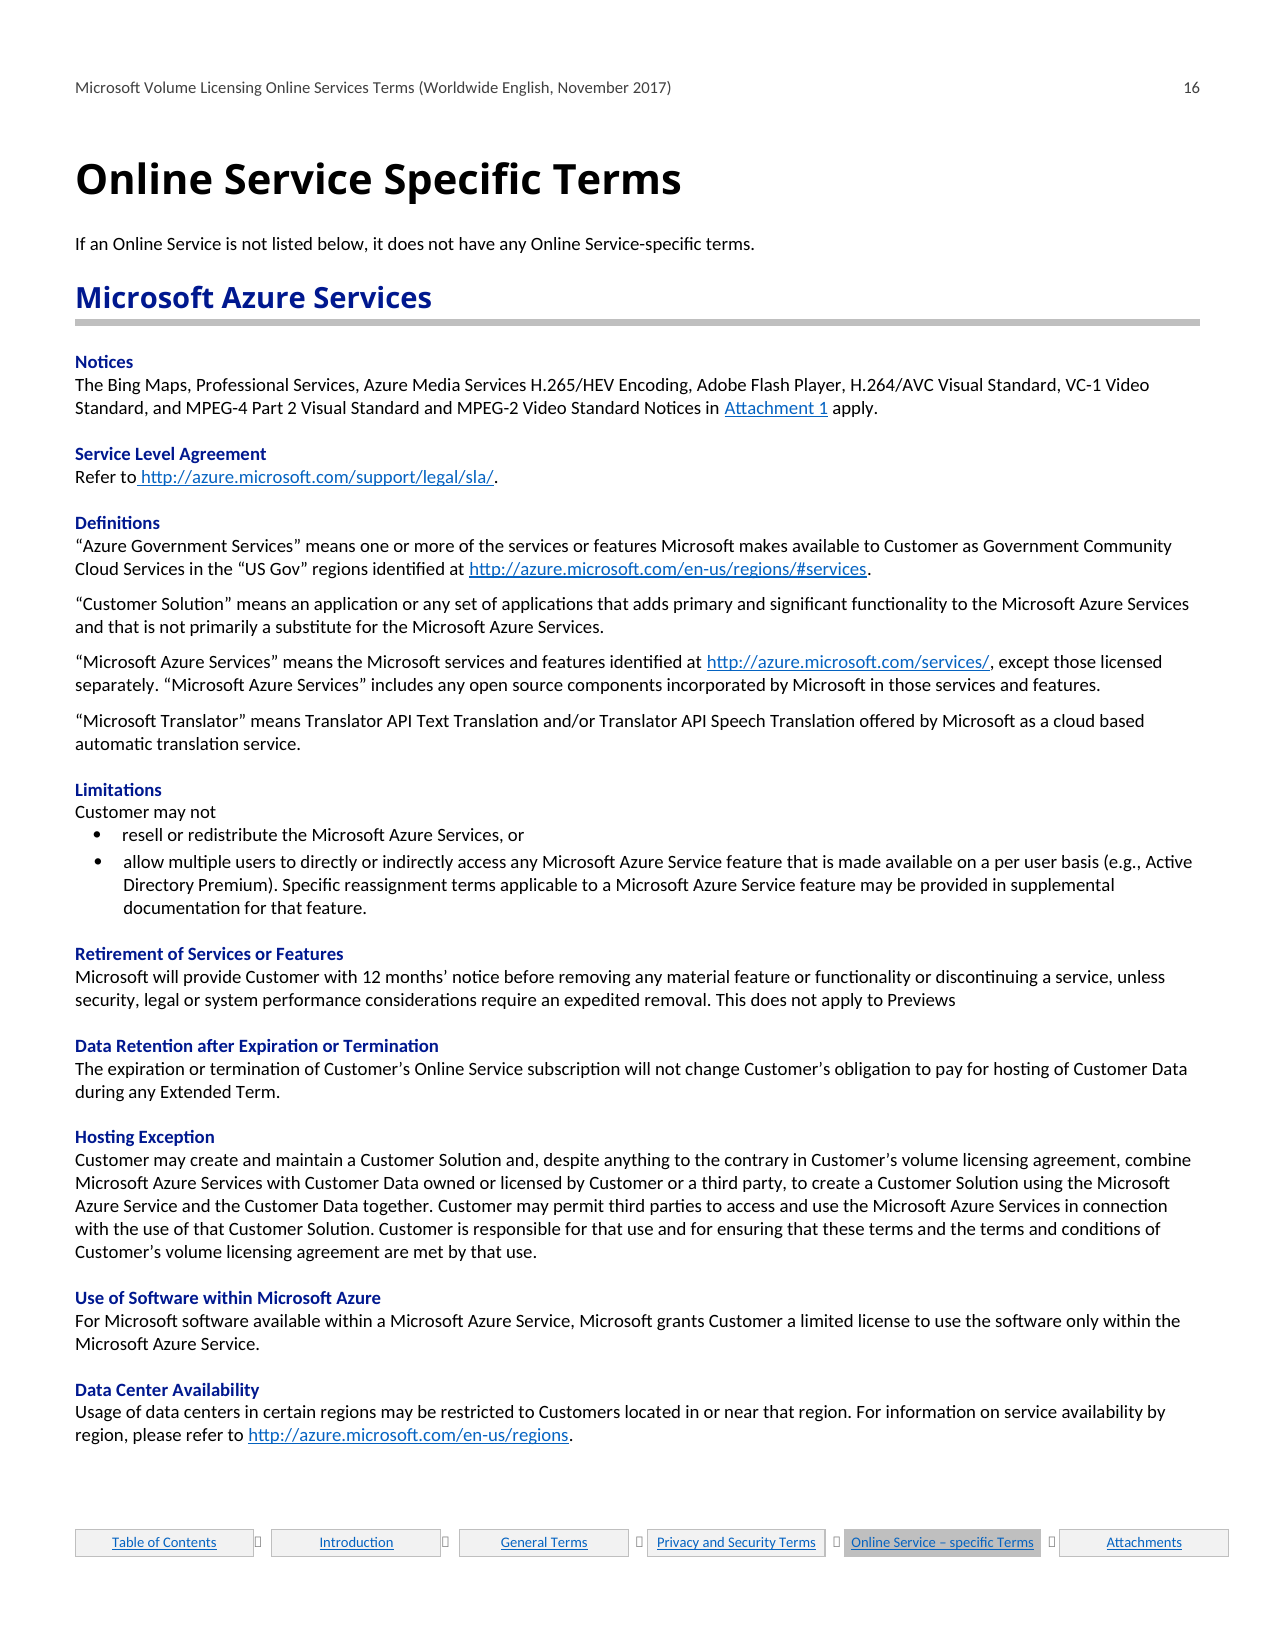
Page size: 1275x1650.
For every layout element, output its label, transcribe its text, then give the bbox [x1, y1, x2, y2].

list Hosting Exception [75, 1126, 1200, 1148]
list Refer to http://azure.microsoft.com/support/legal/sla/. [75, 465, 1200, 488]
list If an Online Service is not listed below, it does not have any Online Service-specific terms. [75, 232, 1200, 255]
list Data Center Availability [75, 1378, 1200, 1401]
list “Customer Solution” means an application or any set of applications that adds primary and significant functionality to the Microsoft Azure Services and that is not primarily a substitute for the Microsoft Azure Services. [75, 592, 1200, 638]
list The Bing Maps, Professional Services, Azure Media Services H.265/HEV Encoding, Adobe Flash Player, H.264/AVC Visual Standard, VC-1 Video Standard, and MPEG-4 Part 2 Visual Standard and MPEG-2 Video Standard Notices in Attachment 1 apply. [75, 373, 1200, 419]
list “Microsoft Azure Services” means the Microsoft services and features identified at http://azure.microsoft.com/services/, except those licensed separately. “Microsoft Azure Services” includes any open source components incorporated by Microsoft in those services and features. [75, 651, 1200, 696]
subtitle Microsoft Azure Services [75, 278, 1200, 319]
list Limitations [75, 778, 1200, 801]
list For Microsoft software available within a Microsoft Azure Service, Microsoft grants Customer a limited license to use the software only within the Microsoft Azure Service. [75, 1309, 1200, 1355]
list Definitions [75, 511, 1200, 534]
list Customer may create and maintain a Customer Solution and, despite anything to the contrary in Customer’s volume licensing agreement, combine Microsoft Azure Services with Customer Data owned or licensed by Customer or a third party, to create a Customer Solution using the Microsoft Azure Service and the Customer Data together. Customer may permit third parties to access and use the Microsoft Azure Services in connection with the use of that Customer Solution. Customer is responsible for that use and for ensuring that these terms and the terms and conditions of Customer’s volume licensing agreement are met by that use. [75, 1148, 1200, 1263]
list Service Level Agreement [75, 442, 1200, 465]
list Notices [75, 351, 1200, 373]
list Retirement of Services or Features [75, 942, 1200, 965]
list resell or redistribute the Microsoft Azure Services, or [94, 823, 1200, 846]
list Customer may not [75, 801, 1200, 823]
list “Microsoft Translator” means Translator API Text Translation and/or Translator API Speech Translation offered by Microsoft as a cloud based automatic translation service. [75, 709, 1200, 755]
list The expiration or termination of Customer’s Online Service subscription will not change Customer’s obligation to pay for hosting of Customer Data during any Extended Term. [75, 1057, 1200, 1103]
list “Azure Government Services” means one or more of the services or features Microsoft makes available to Customer as Government Community Cloud Services in the “US Gov” regions identified at http://azure.microsoft.com/en-us/regions/#services. [75, 534, 1200, 580]
list Microsoft will provide Customer with 12 months’ notice before removing any material feature or functionality or discontinuing a service, unless security, legal or system performance considerations require an expedited removal. This does not apply to Previews [75, 965, 1200, 1011]
list Data Retention after Expiration or Termination [75, 1034, 1200, 1057]
list Use of Software within Microsoft Azure [75, 1286, 1200, 1309]
list Usage of data centers in certain regions may be restricted to Customers located in or near that region. For information on service availability by region, please refer to http://azure.microsoft.com/en-us/regions. [75, 1401, 1200, 1446]
subtitle Online Service Specific Terms [75, 150, 1200, 207]
list allow multiple users to directly or indirectly access any Microsoft Azure Service feature that is made available on a per user basis (e.g., Active Directory Premium). Specific reassignment terms applicable to a Microsoft Azure Service feature may be provided in supplemental documentation for that feature. [94, 851, 1200, 919]
